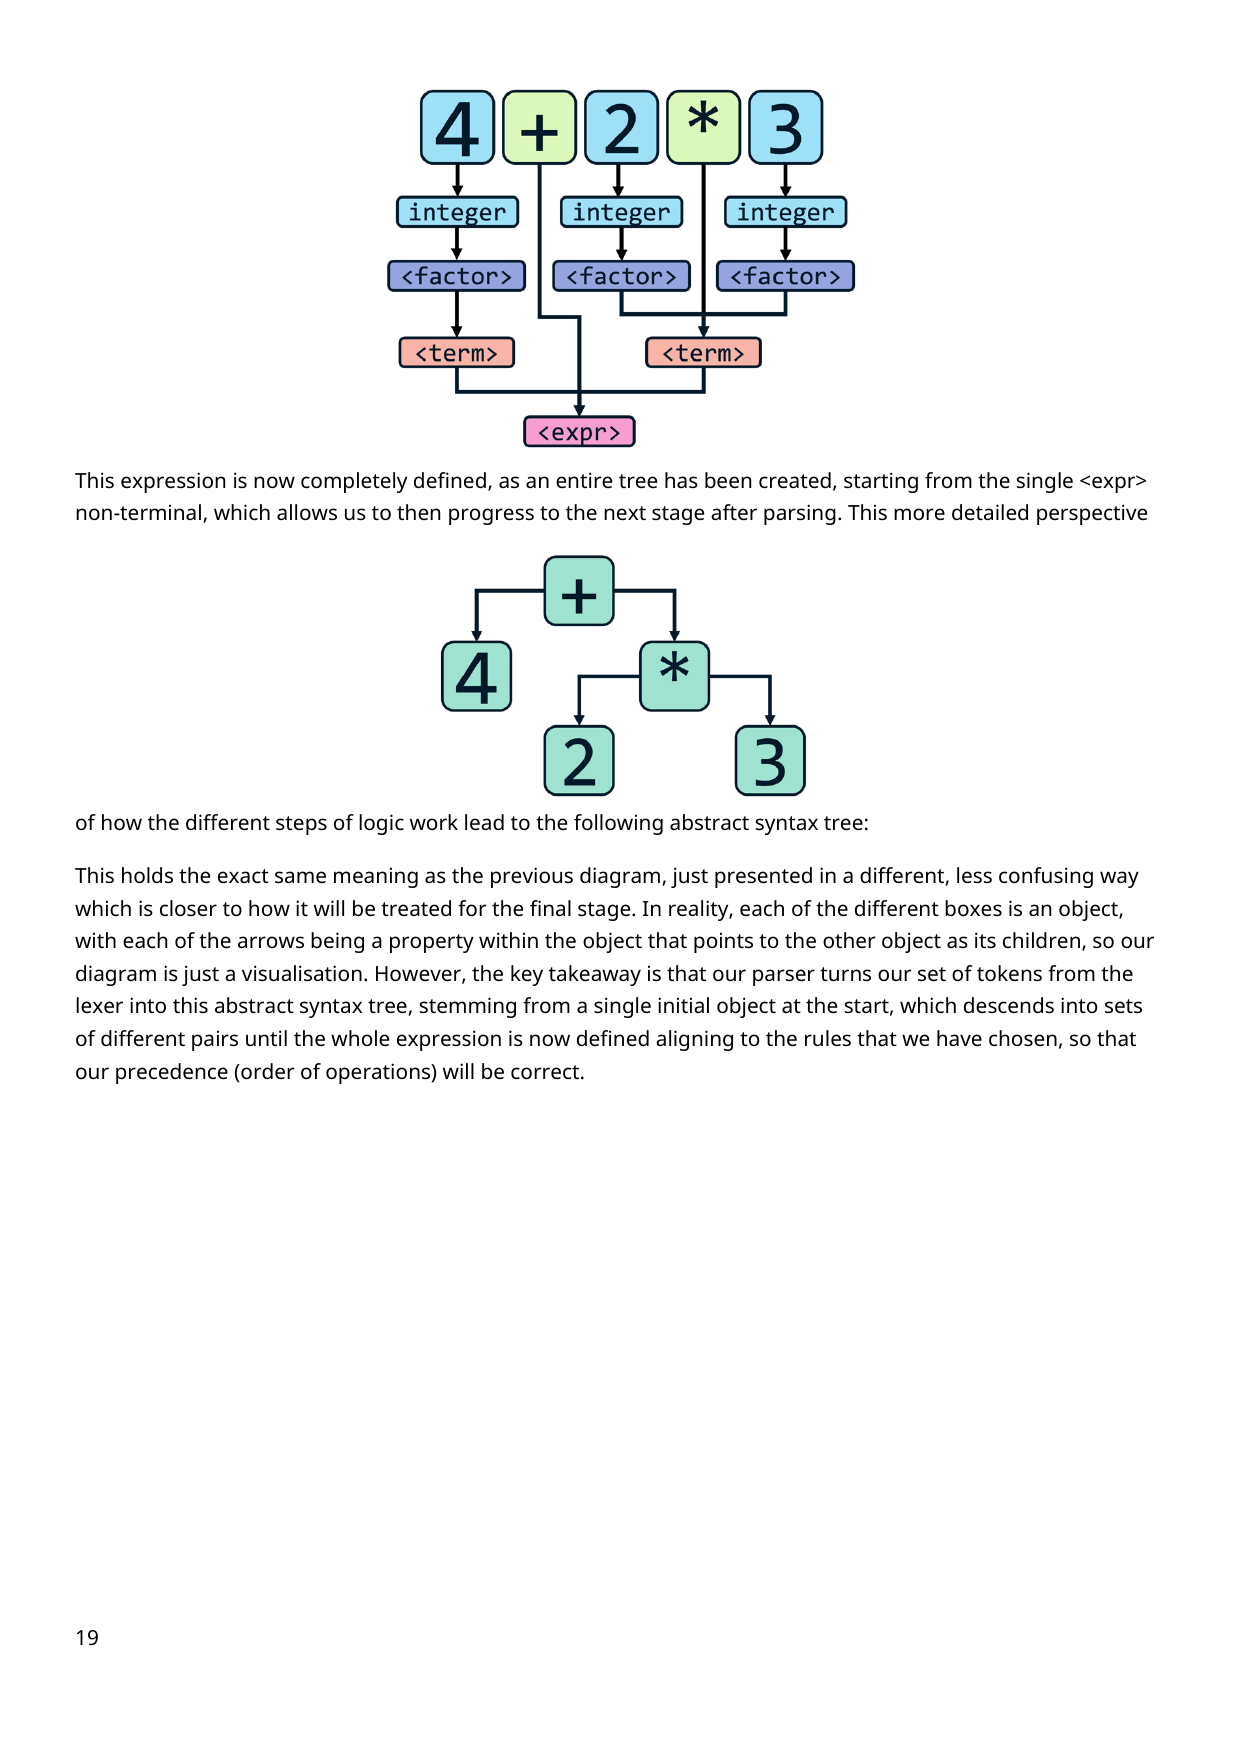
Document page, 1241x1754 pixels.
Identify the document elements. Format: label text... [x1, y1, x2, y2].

picture [406, 547, 834, 808]
picture [382, 75, 858, 462]
text This holds the exact same meaning as the previous diagram, just presented in a different, less confusing way which is closer to how it will be treated for the final stage. In reality, each of the different boxes is an object, with each of the arrows being a property within the object that points to the other object as its children, so our diagram is just a visualisation. However, the key takeaway is that our parser turns our set of tokens from the lexer into this abstract syntax tree, stemming from a single initial object at the start, which descends into sets of different pairs until the whole expression is now defined aligning to the rules that we have chosen, so that our precedence (order of operations) will be correct. [75, 861, 1165, 1085]
